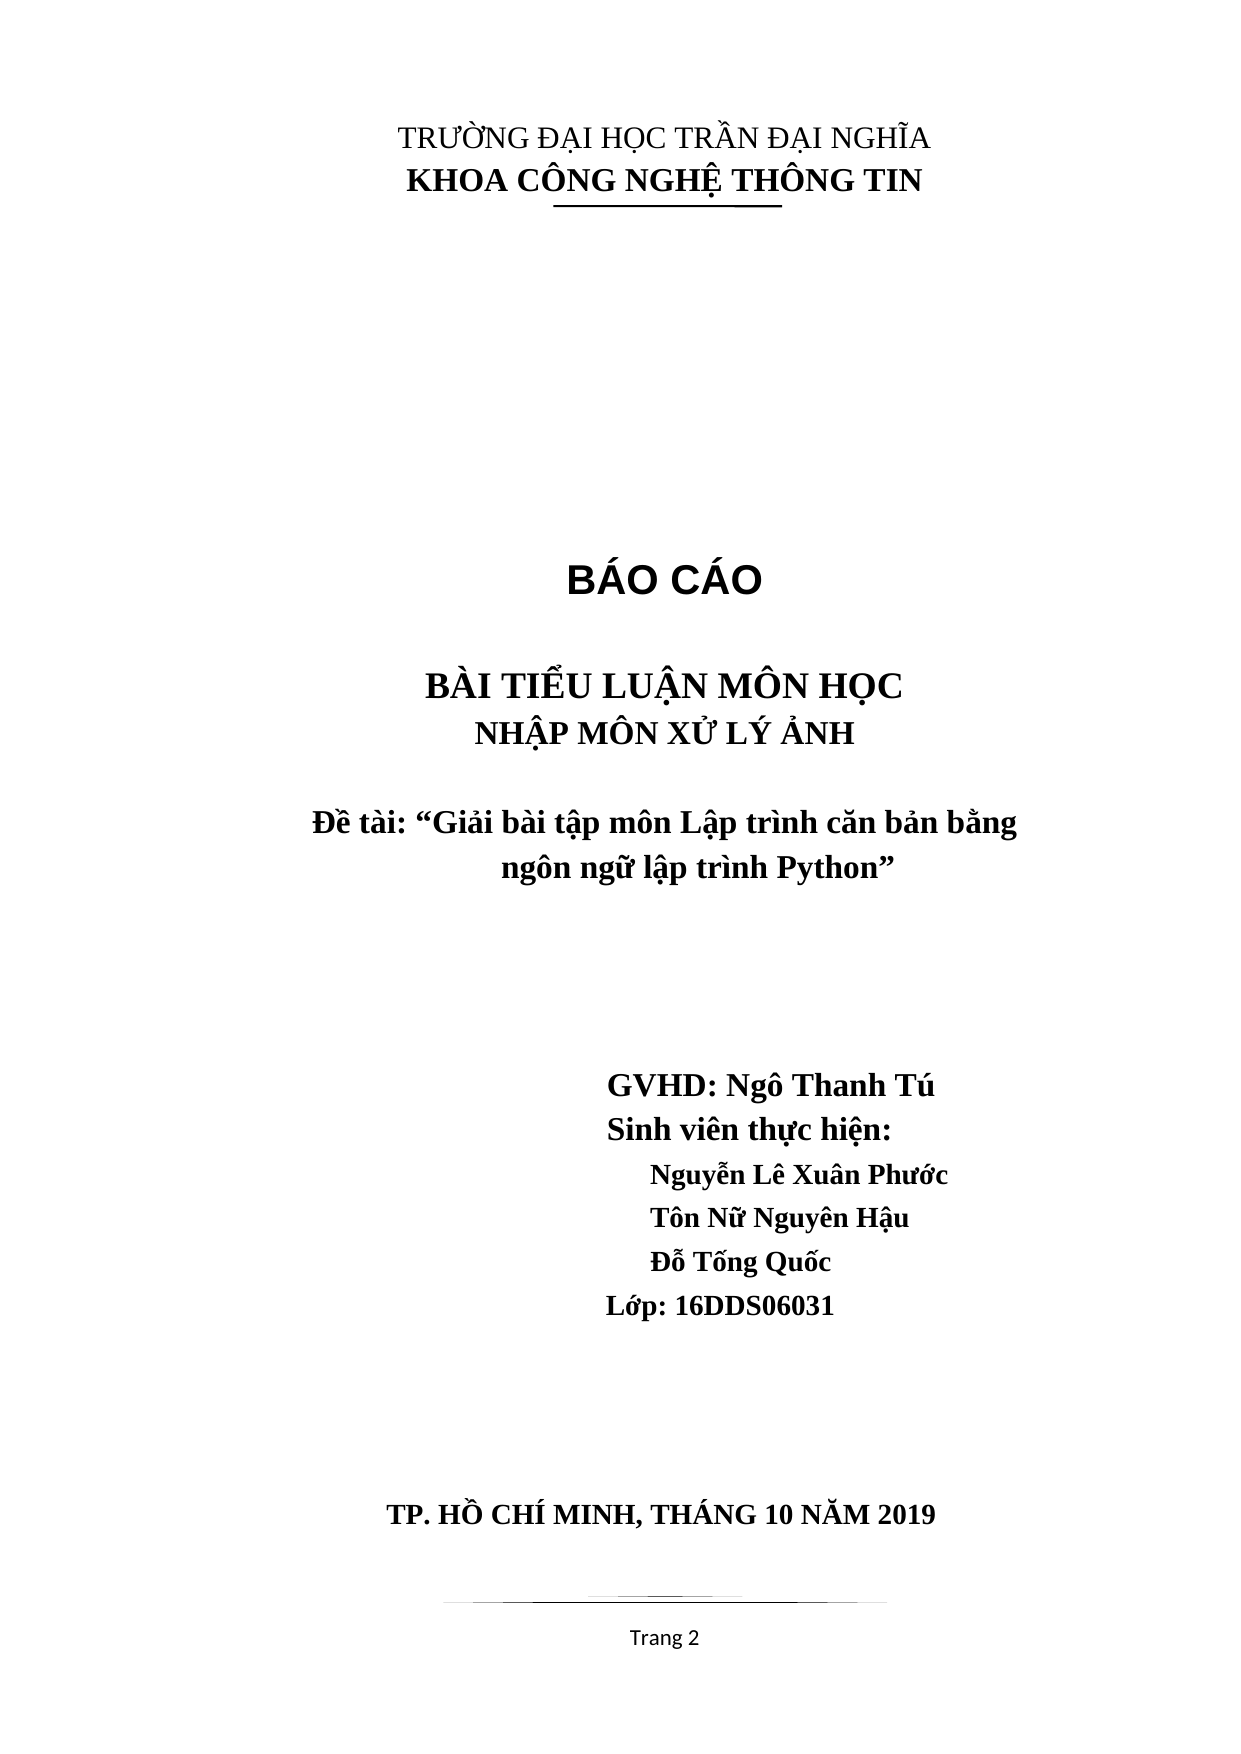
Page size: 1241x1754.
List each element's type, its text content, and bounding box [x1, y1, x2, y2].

text BÀI TIỂU LUẬN MÔN HỌC [207, 664, 1122, 707]
text NHẬP MÔN XỬ LÝ ẢNH [207, 713, 1122, 752]
text Đề tài: “Giải bài tập môn Lập trình căn bản bằng [207, 802, 1122, 841]
text ngôn ngữ lập trình Python” [207, 847, 1122, 885]
text Sinh viên thực hiện: [532, 1110, 1122, 1148]
text Tôn Nữ Nguyên Hậu [650, 1198, 1122, 1235]
text Lớp: 16DDS06031 [606, 1285, 1122, 1323]
text Nguyễn Lê Xuân Phước [650, 1154, 1122, 1192]
text Đỗ Tống Quốc [591, 1242, 1122, 1279]
text TP. HỒ CHÍ MINH, THÁNG 10 NĂM 2019 [282, 1495, 1122, 1532]
text TRƯỜNG ĐẠI HỌC TRẦN ĐẠI NGHĨA [207, 118, 1122, 156]
text GVHD: Ngô Thanh Tú [532, 1067, 1122, 1104]
text KHOA CÔNG NGHỆ THÔNG TIN [207, 162, 1122, 199]
text BÁO CÁO [207, 556, 1122, 603]
